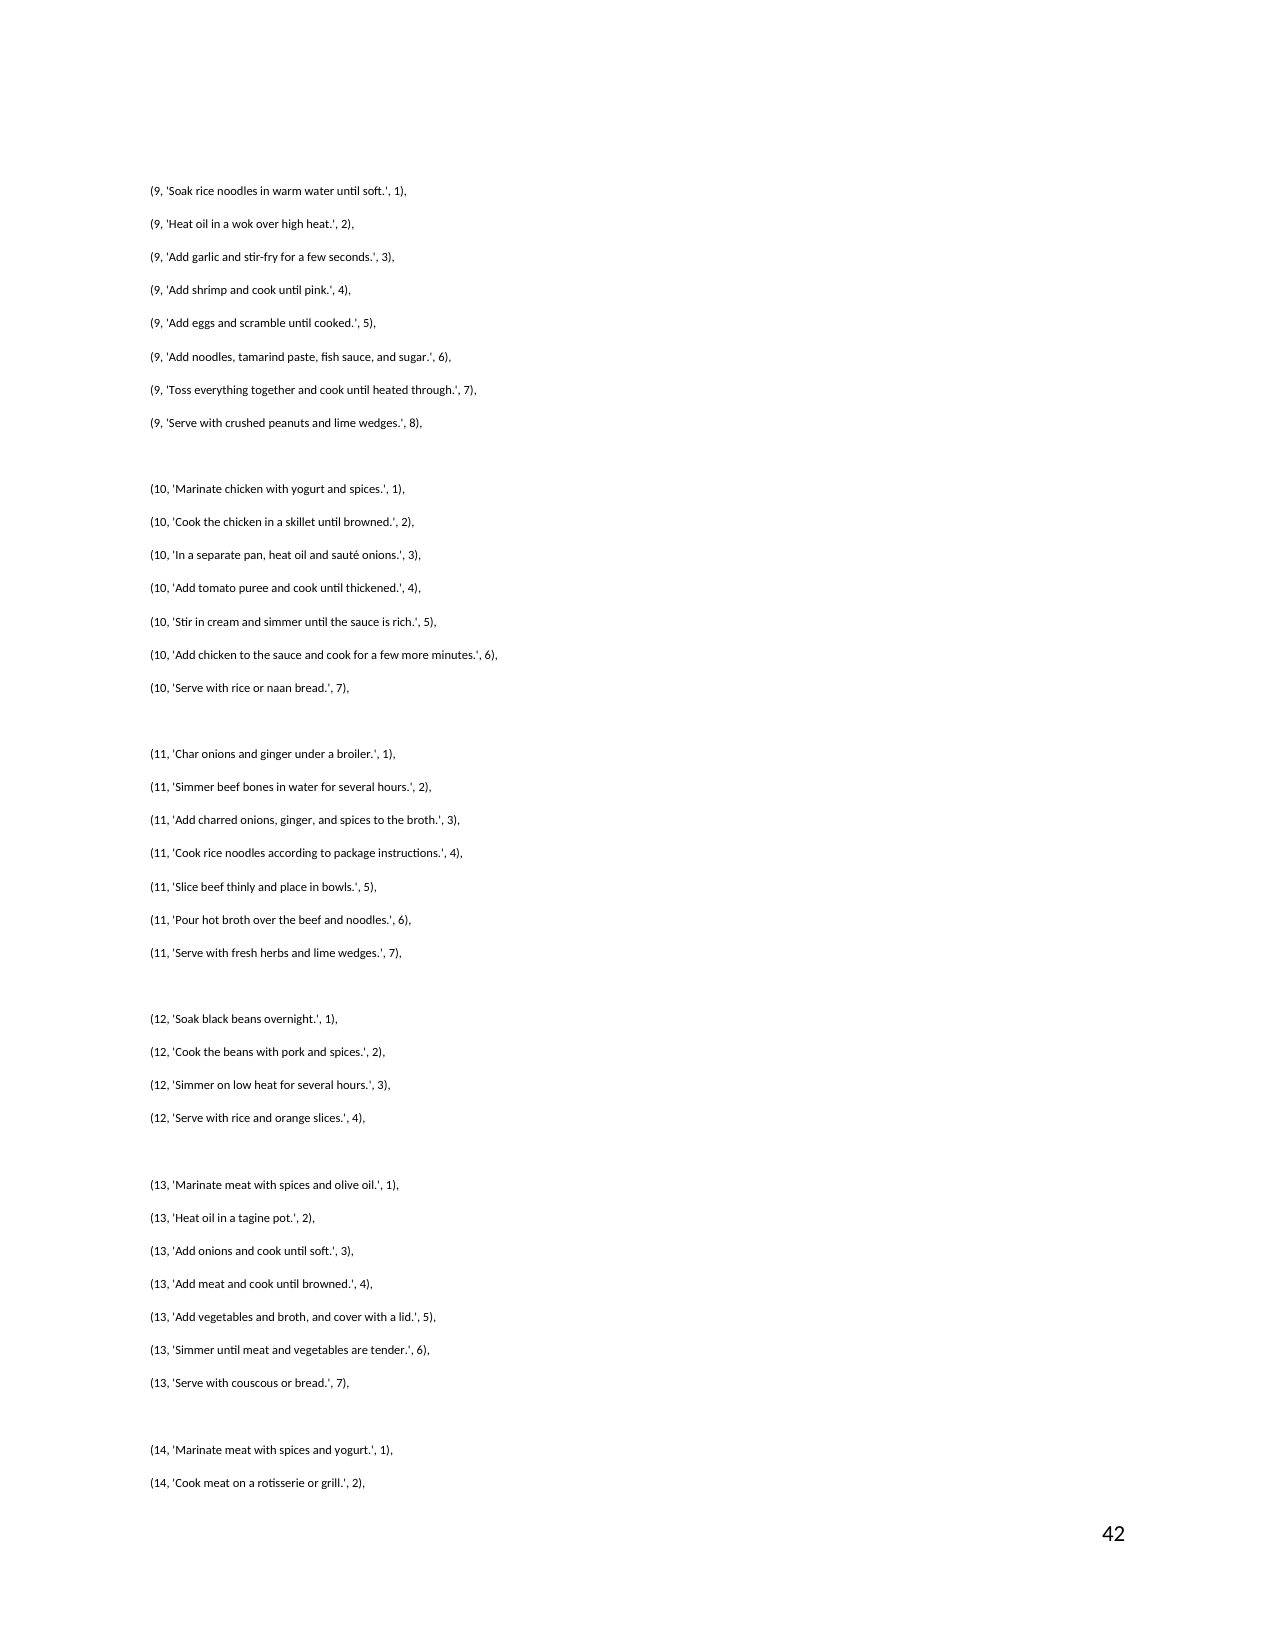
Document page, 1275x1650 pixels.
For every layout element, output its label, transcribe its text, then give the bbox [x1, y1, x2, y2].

text (10, 'Add chicken to the sauce and cook for a few more minutes.', 6), [150, 647, 1125, 662]
text (14, 'Cook meat on a rotisserie or grill.', 2), [150, 1475, 1125, 1490]
text (9, 'Soak rice noodles in warm water until soft.', 1), [150, 183, 1125, 198]
text (13, 'Serve with couscous or bread.', 7), [150, 1376, 1125, 1391]
text (10, 'Cook the chicken in a skillet until browned.', 2), [150, 514, 1125, 530]
text (10, 'Marinate chicken with yogurt and spices.', 1), [150, 481, 1125, 497]
text (12, 'Cook the beans with pork and spices.', 2), [150, 1044, 1125, 1060]
text (9, 'Add noodles, tamarind paste, fish sauce, and sugar.', 6), [150, 349, 1125, 364]
text (12, 'Serve with rice and orange slices.', 4), [150, 1111, 1125, 1126]
text (11, 'Pour hot broth over the beef and noodles.', 6), [150, 912, 1125, 927]
text (11, 'Add charred onions, ginger, and spices to the broth.', 3), [150, 812, 1125, 828]
text (12, 'Simmer on low heat for several hours.', 3), [150, 1077, 1125, 1093]
text (13, 'Add onions and cook until soft.', 3), [150, 1243, 1125, 1258]
text (11, 'Cook rice noodles according to package instructions.', 4), [150, 846, 1125, 861]
text (11, 'Serve with fresh herbs and lime wedges.', 7), [150, 945, 1125, 960]
text (13, 'Add meat and cook until browned.', 4), [150, 1276, 1125, 1292]
text (9, 'Serve with crushed peanuts and lime wedges.', 8), [150, 415, 1125, 430]
text (9, 'Add eggs and scramble until cooked.', 5), [150, 316, 1125, 331]
text (9, 'Toss everything together and cook until heated through.', 7), [150, 382, 1125, 397]
text (13, 'Simmer until meat and vegetables are tender.', 6), [150, 1342, 1125, 1358]
text (10, 'Serve with rice or naan bread.', 7), [150, 680, 1125, 695]
text (11, 'Slice beef thinly and place in bowls.', 5), [150, 879, 1125, 894]
text (9, 'Heat oil in a wok over high heat.', 2), [150, 216, 1125, 232]
text (9, 'Add shrimp and cook until pink.', 4), [150, 282, 1125, 298]
text (11, 'Char onions and ginger under a broiler.', 1), [150, 746, 1125, 762]
text (10, 'Add tomato puree and cook until thickened.', 4), [150, 581, 1125, 596]
text (12, 'Soak black beans overnight.', 1), [150, 1011, 1125, 1027]
text (11, 'Simmer beef bones in water for several hours.', 2), [150, 779, 1125, 795]
text (10, 'In a separate pan, heat oil and sauté onions.', 3), [150, 547, 1125, 563]
text (10, 'Stir in cream and simmer until the sauce is rich.', 5), [150, 614, 1125, 629]
text (13, 'Heat oil in a tagine pot.', 2), [150, 1210, 1125, 1225]
text (9, 'Add garlic and stir-fry for a few seconds.', 3), [150, 249, 1125, 265]
text (14, 'Marinate meat with spices and yogurt.', 1), [150, 1442, 1125, 1457]
text (13, 'Marinate meat with spices and olive oil.', 1), [150, 1177, 1125, 1192]
text (13, 'Add vegetables and broth, and cover with a lid.', 5), [150, 1309, 1125, 1325]
